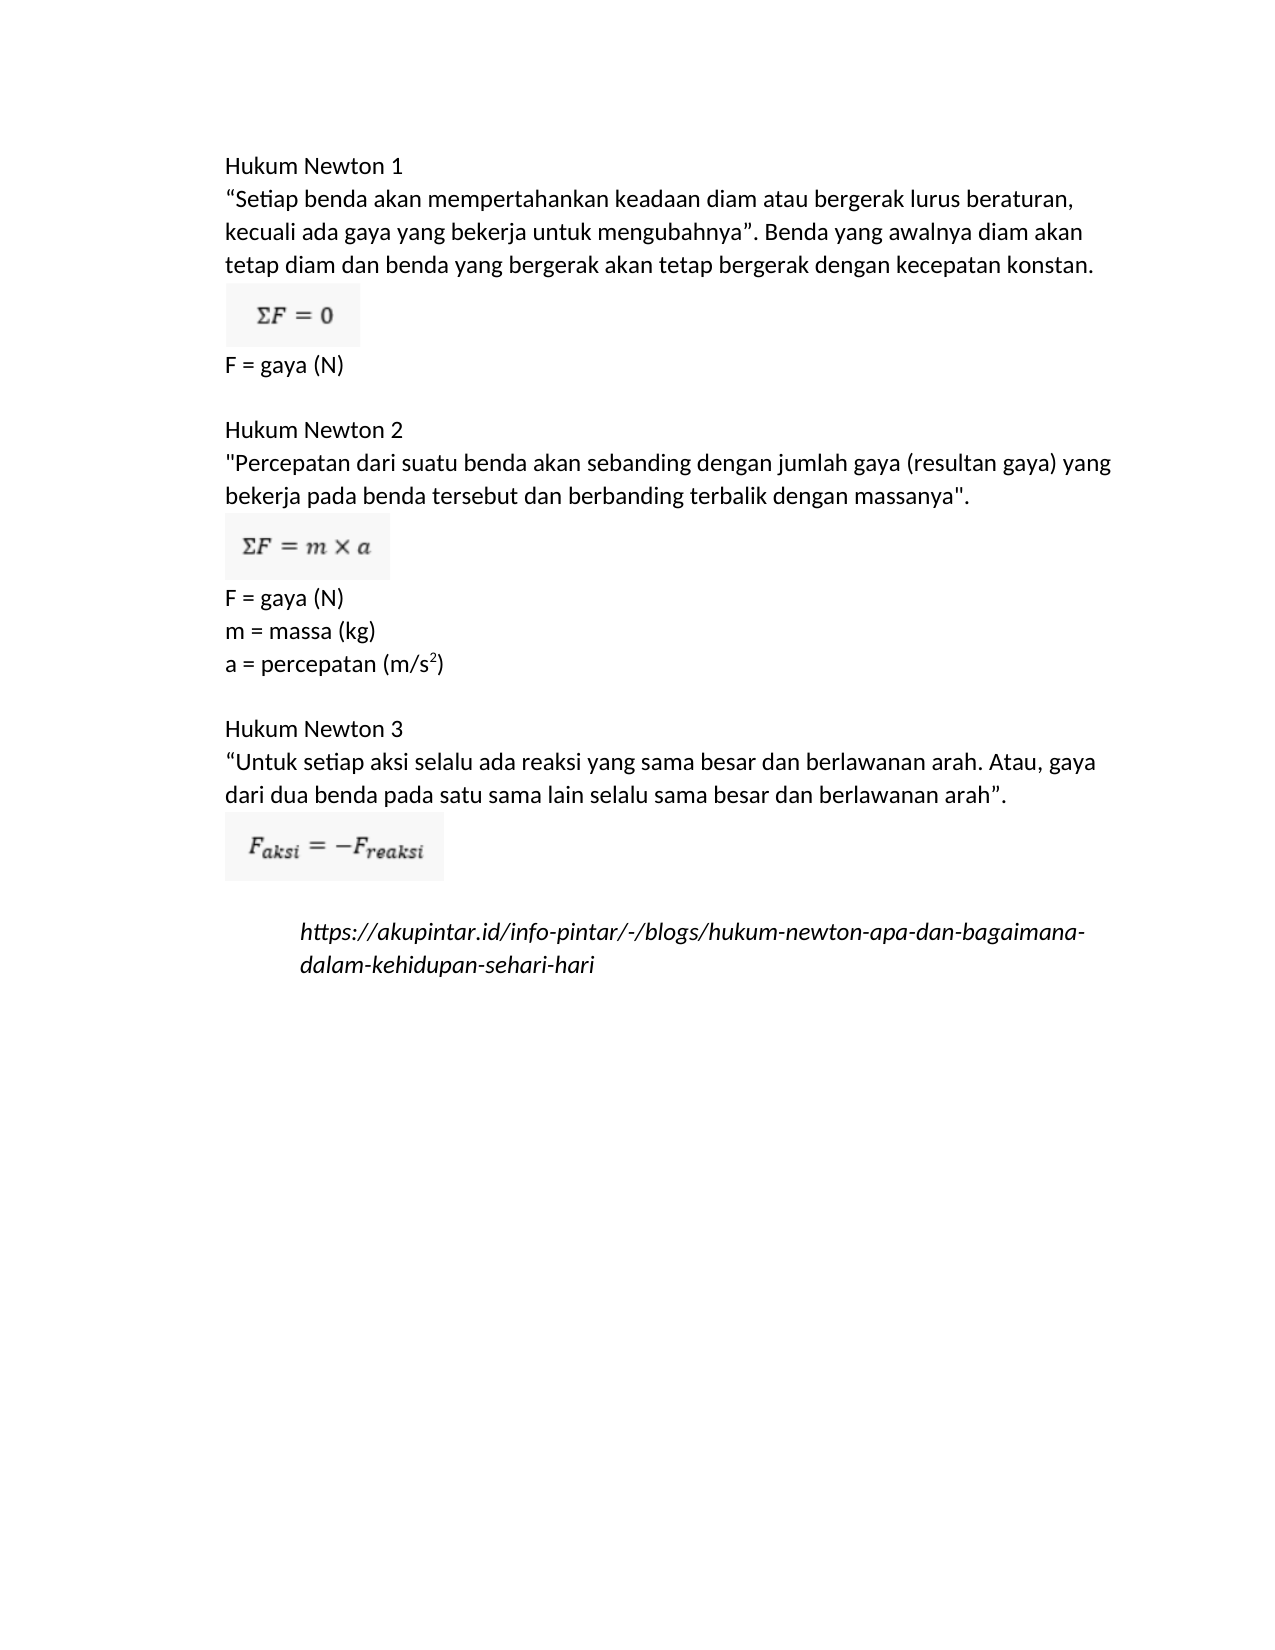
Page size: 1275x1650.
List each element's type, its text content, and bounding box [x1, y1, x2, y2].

picture [225, 513, 390, 580]
list F = gaya (N) [225, 349, 1125, 379]
list Hukum Newton 1 [225, 150, 1125, 181]
list Hukum Newton 2 [225, 415, 1125, 445]
list “Setiap benda akan mempertahankan keadaan diam atau bergerak lurus beraturan, kecuali ada gaya yang bekerja untuk mengubahnya”. Benda yang awalnya diam akan tetap diam dan benda yang bergerak akan tetap bergerak dengan kecepatan konstan. [225, 183, 1125, 279]
list "Percepatan dari suatu benda akan sebanding dengan jumlah gaya (resultan gaya) yang bekerja pada benda tersebut dan berbanding terbalik dengan massanya". F = gaya (N) m = massa (kg) a = percepatan (m/s2) [225, 448, 1125, 678]
picture [225, 812, 444, 881]
picture [225, 281, 364, 347]
list Hukum Newton 3 “Untuk setiap aksi selalu ada reaksi yang sama besar dan berlawanan arah. Atau, gaya dari dua benda pada satu sama lain selalu sama besar dan berlawanan arah”. [225, 713, 1125, 881]
list https://akupintar.id/info-pintar/-/blogs/hukum-newton-apa-dan-bagaimana-dalam-kehidupan-sehari-hari [300, 916, 1125, 979]
